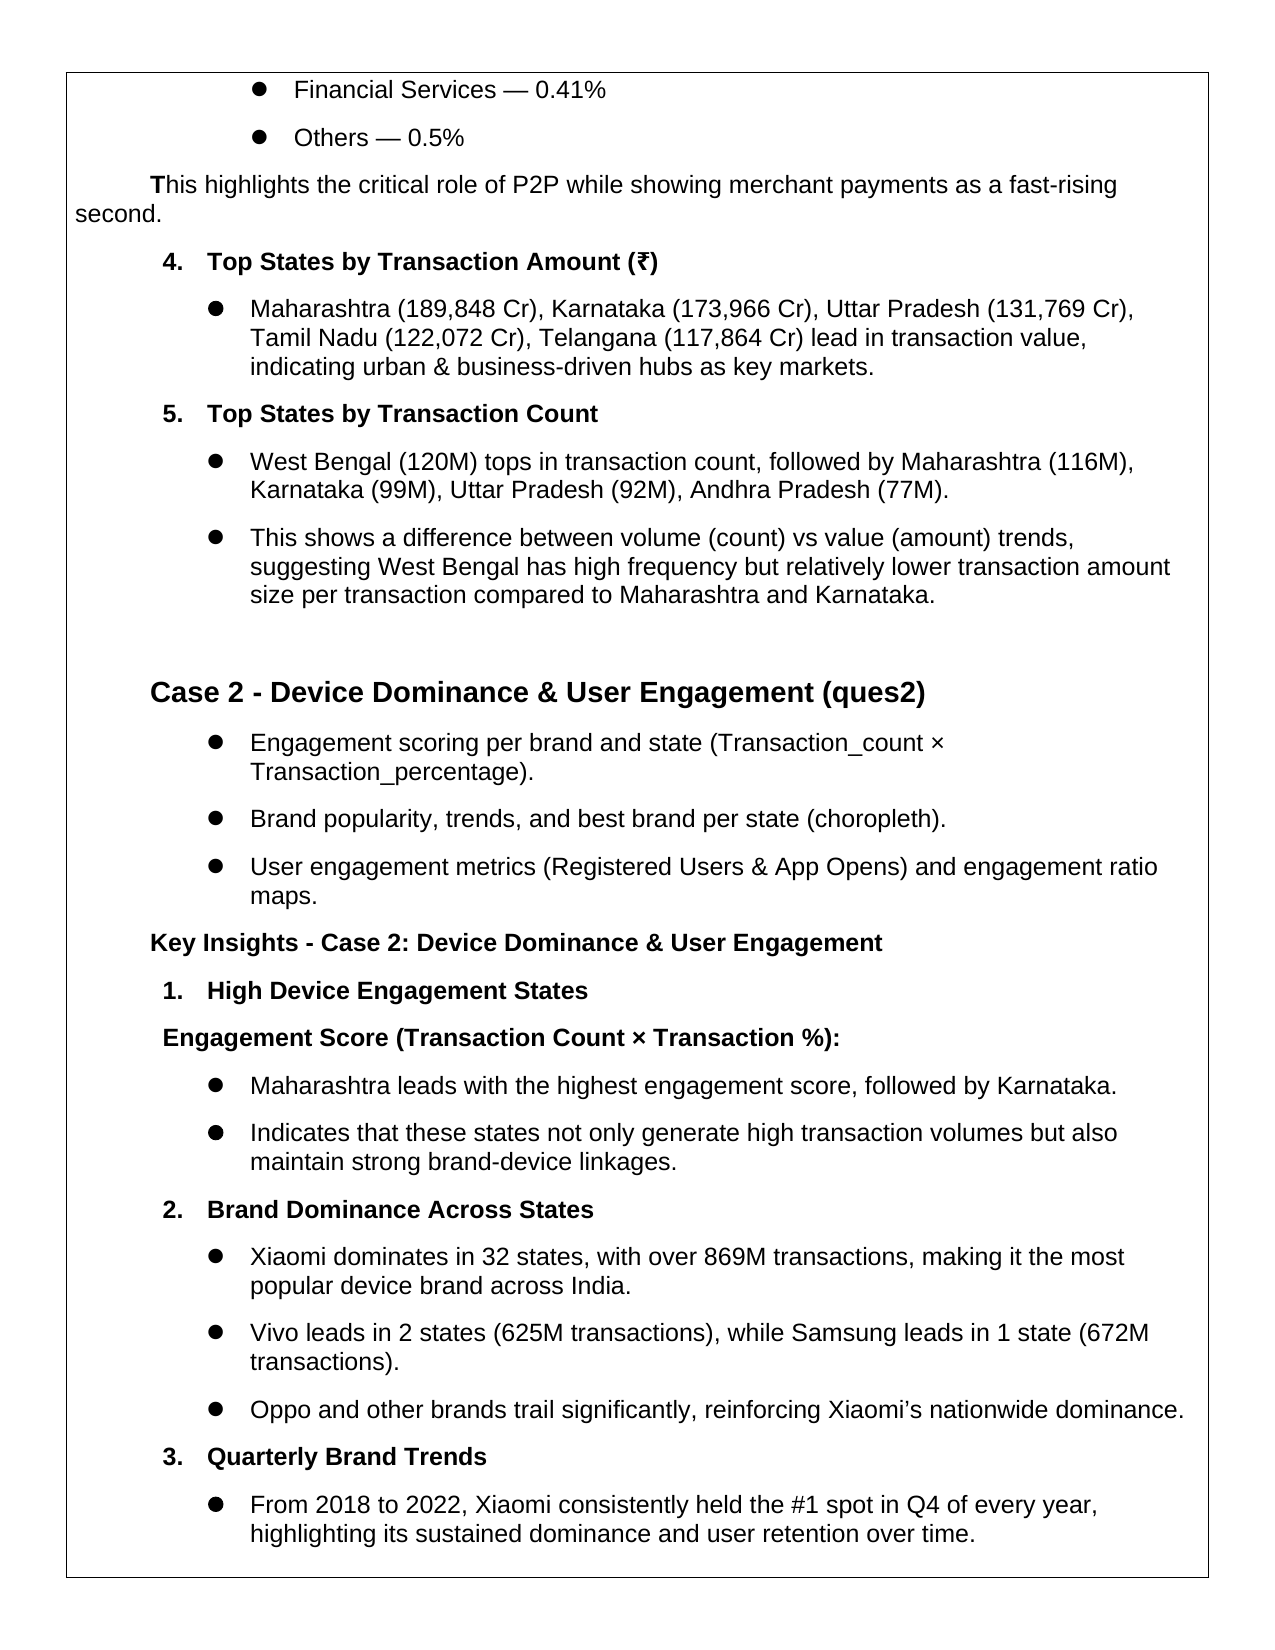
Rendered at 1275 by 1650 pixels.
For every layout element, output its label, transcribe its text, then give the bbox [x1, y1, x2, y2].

list Oppo and other brands trail significantly, reinforcing Xiaomi’s nationwide dominance. [206, 1395, 1200, 1424]
subtitle Case 2 - Device Dominance & User Engagement (ques2) [75, 676, 1200, 709]
list User engagement metrics (Registered Users & App Opens) and engagement ratio maps. [206, 852, 1200, 909]
list Engagement Score (Transaction Count × Transaction %): [162, 1023, 1200, 1052]
list From 2018 to 2022, Xiaomi consistently held the #1 spot in Q4 of every year, highlighting its sustained dominance and user retention over time. [206, 1490, 1200, 1547]
list High Device Engagement States [162, 976, 1200, 1004]
list This highlights the critical role of P2P while showing merchant payments as a fast-rising second. [75, 170, 1200, 228]
list Xiaomi dominates in 32 states, with over 869M transactions, making it the most popular device brand across India. [206, 1242, 1200, 1300]
list Financial Services — 0.41% [250, 75, 1200, 104]
list Brand Dominance Across States [162, 1194, 1200, 1223]
list Key Insights - Case 2: Device Dominance & User Engagement [75, 928, 1200, 957]
list Quarterly Brand Trends [162, 1442, 1200, 1471]
list West Bengal (120M) tops in transaction count, followed by Maharashtra (116M), Karnataka (99M), Uttar Pradesh (92M), Andhra Pradesh (77M). [206, 447, 1200, 504]
list Top States by Transaction Count [162, 399, 1200, 428]
list Vivo leads in 2 states (625M transactions), while Samsung leads in 1 state (672M transactions). [206, 1318, 1200, 1376]
list Indicates that these states not only generate high transaction volumes but also maintain strong brand-device linkages. [206, 1118, 1200, 1176]
list This shows a difference between volume (count) vs value (amount) trends, suggesting West Bengal has high frequency but relatively lower transaction amount size per transaction compared to Maharashtra and Karnataka. [206, 523, 1200, 609]
list Top States by Transaction Amount (₹) [162, 246, 1200, 275]
list Brand popularity, trends, and best brand per state (choropleth). [206, 804, 1200, 833]
list Engagement scoring per brand and state (Transaction_count × Transaction_percentage). [206, 728, 1200, 785]
list Others — 0.5% [250, 123, 1200, 151]
list Maharashtra leads with the highest engagement score, followed by Karnataka. [206, 1071, 1200, 1099]
list Maharashtra (189,848 Cr), Karnataka (173,966 Cr), Uttar Pradesh (131,769 Cr), Tamil Nadu (122,072 Cr), Telangana (117,864 Cr) lead in transaction value, indicating urban & business-driven hubs as key markets. [206, 294, 1200, 380]
